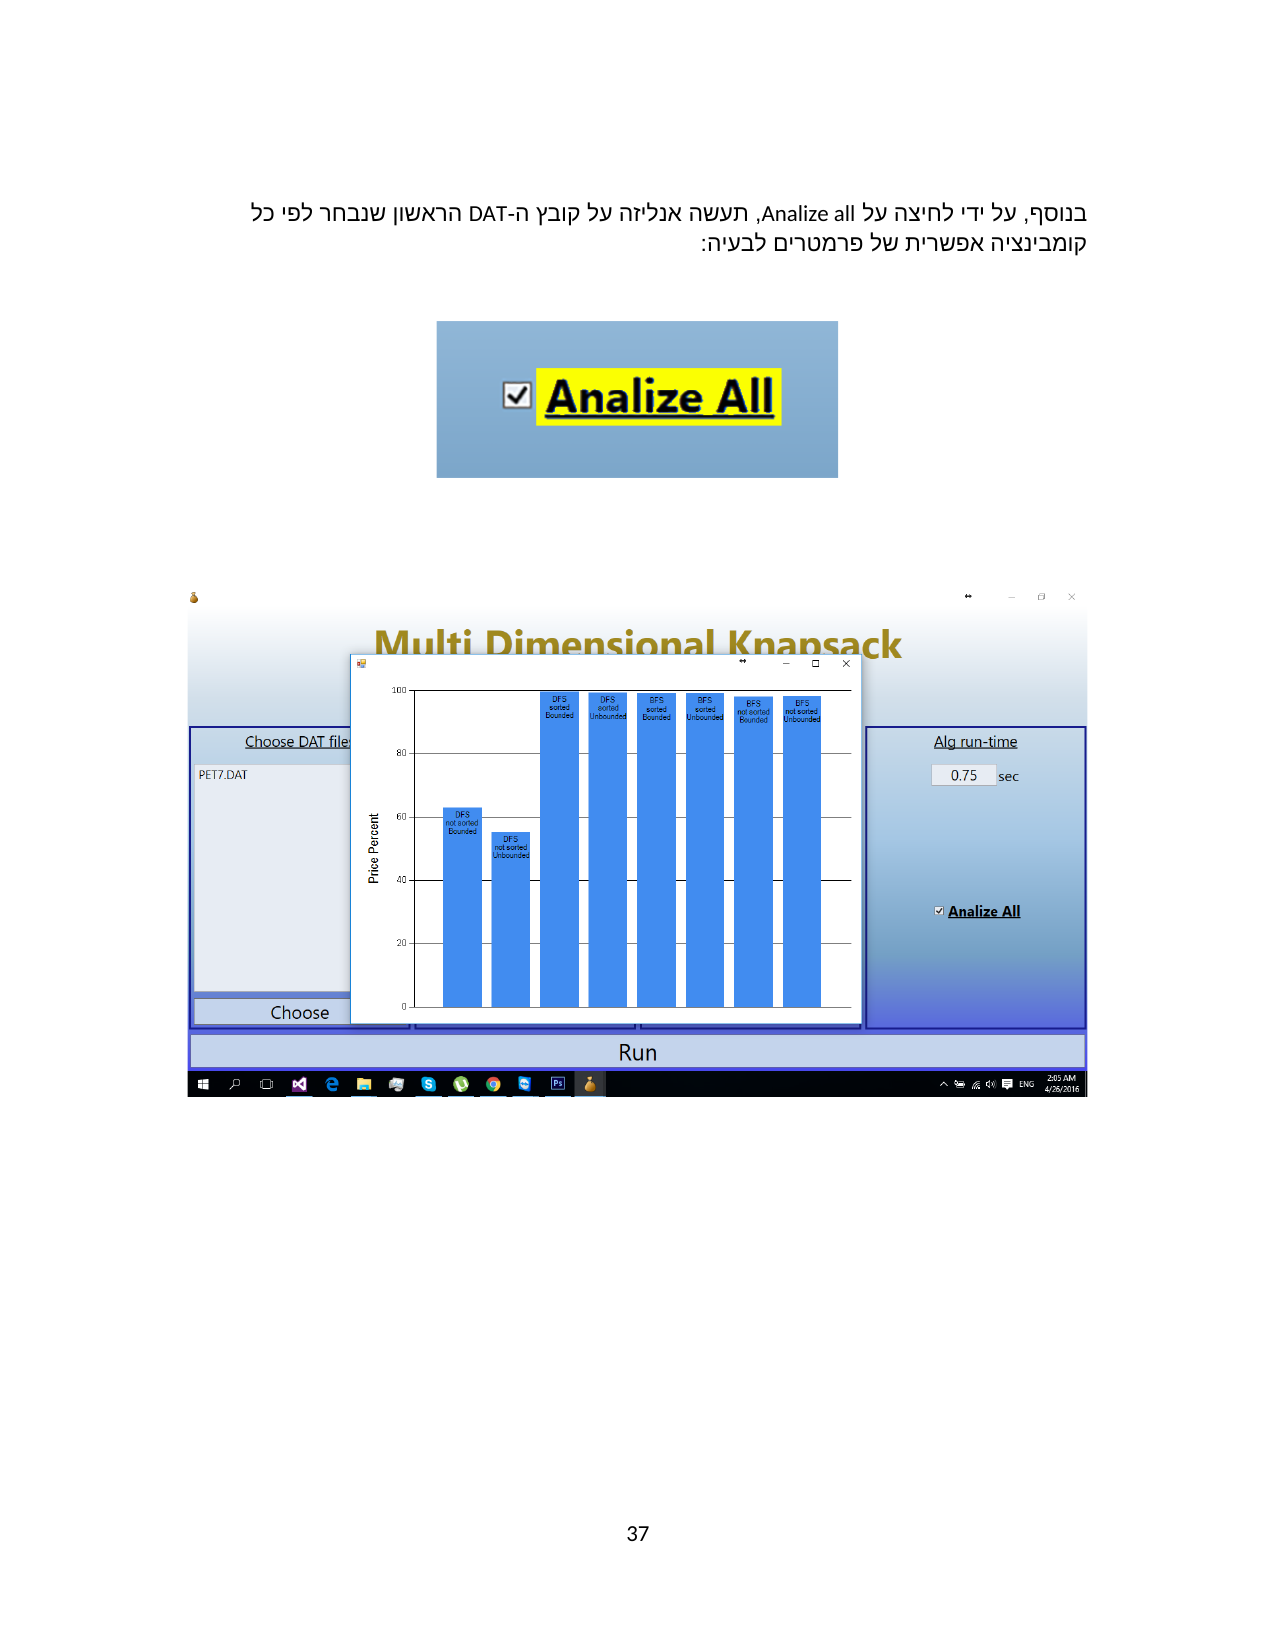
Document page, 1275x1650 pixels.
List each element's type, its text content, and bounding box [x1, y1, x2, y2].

text בנוסף, על ידי לחיצה על Analize all, תעשה אנליזה על קובץ ה-DAT הראשון שנבחר לפי כל קומבינציה אפשרית של פרמטרים לבעיה: [187, 199, 1087, 256]
picture [187, 590, 1088, 1097]
picture [436, 321, 839, 478]
